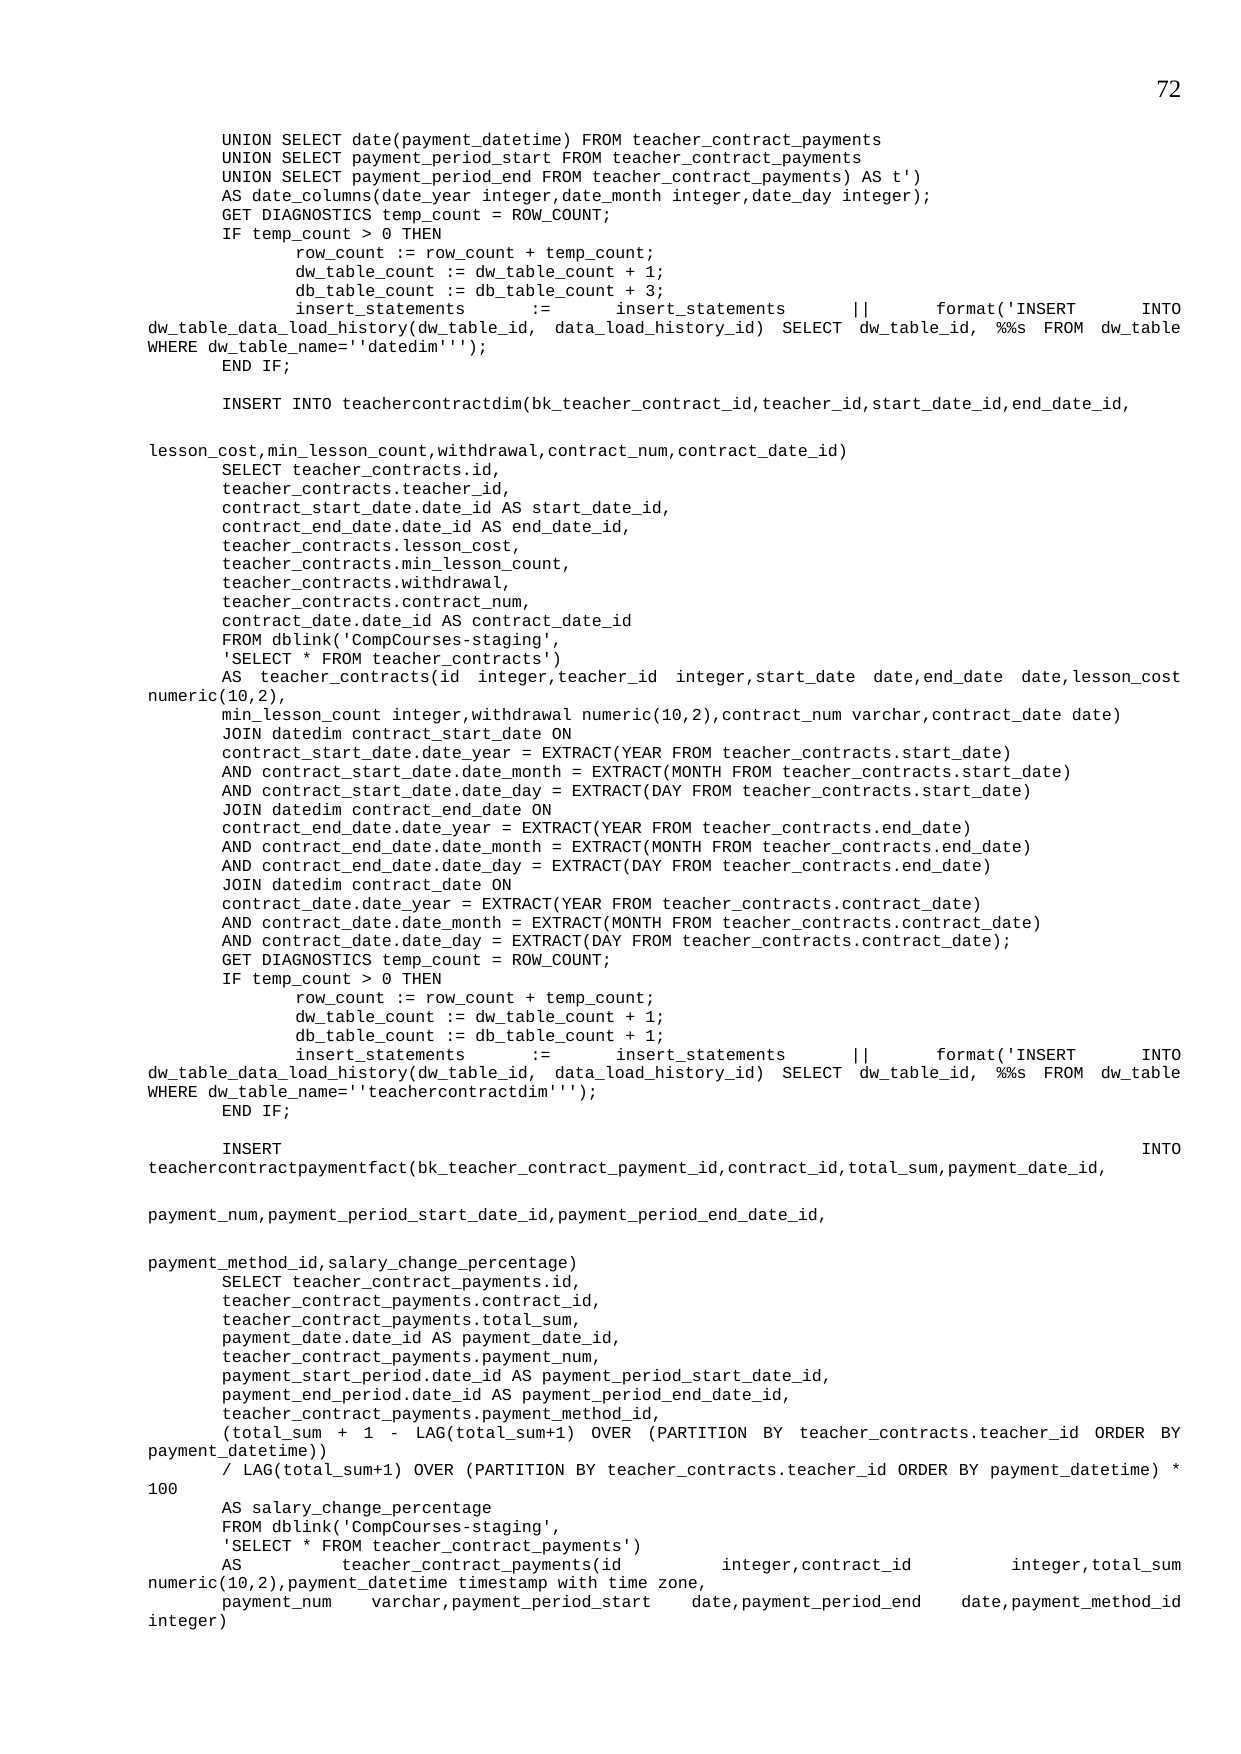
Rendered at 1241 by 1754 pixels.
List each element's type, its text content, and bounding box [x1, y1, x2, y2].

text payment_num varchar,payment_period_start date,payment_period_end date,payment_method_id integer) [148, 1594, 1181, 1632]
text teacher_contracts.contract_num, [148, 594, 1181, 612]
text AND contract_date.date_month = EXTRACT(MONTH FROM teacher_contracts.contract_date) [148, 914, 1181, 933]
text JOIN datedim contract_end_date ON [148, 801, 1181, 820]
text teacher_contract_payments.total_sum, [148, 1311, 1181, 1330]
text JOIN datedim contract_start_date ON [148, 726, 1181, 744]
text AS teacher_contracts(id integer,teacher_id integer,start_date date,end_date date,lesson_cost numeric(10,2), [148, 669, 1181, 707]
text AS date_columns(date_year integer,date_month integer,date_day integer); [148, 188, 1181, 207]
text lesson_cost,min_lesson_count,withdrawal,contract_num,contract_date_id) [148, 414, 1181, 462]
text AND contract_end_date.date_day = EXTRACT(DAY FROM teacher_contracts.end_date) [148, 858, 1181, 876]
text (total_sum + 1 - LAG(total_sum+1) OVER (PARTITION BY teacher_contracts.teacher_id ORDER BY payment_datetime)) [148, 1424, 1181, 1462]
text payment_date.date_id AS payment_date_id, [148, 1330, 1181, 1349]
text 'SELECT * FROM teacher_contracts') [148, 650, 1181, 669]
text insert_statements := insert_statements || format('INSERT INTO dw_table_data_load_history(dw_table_id, data_load_history_id) SELECT dw_table_id, %%s FROM dw_table WHERE dw_table_name=''datedim'''); [148, 301, 1181, 357]
text insert_statements := insert_statements || format('INSERT INTO dw_table_data_load_history(dw_table_id, data_load_history_id) SELECT dw_table_id, %%s FROM dw_table WHERE dw_table_name=''teachercontractdim'''); [148, 1046, 1181, 1103]
text / LAG(total_sum+1) OVER (PARTITION BY teacher_contracts.teacher_id ORDER BY payment_datetime) * 100 [148, 1462, 1181, 1499]
text contract_date.date_year = EXTRACT(YEAR FROM teacher_contracts.contract_date) [148, 895, 1181, 914]
text END IF; [148, 357, 1181, 376]
text teacher_contract_payments.payment_num, [148, 1349, 1181, 1368]
text contract_date.date_id AS contract_date_id [148, 612, 1181, 631]
text GET DIAGNOSTICS temp_count = ROW_COUNT; [148, 952, 1181, 971]
text teacher_contract_payments.contract_id, [148, 1292, 1181, 1311]
text AND contract_end_date.date_month = EXTRACT(MONTH FROM teacher_contracts.end_date) [148, 839, 1181, 858]
text UNION SELECT date(payment_datetime) FROM teacher_contract_payments [148, 131, 1181, 150]
text contract_start_date.date_year = EXTRACT(YEAR FROM teacher_contracts.start_date) [148, 744, 1181, 763]
text UNION SELECT payment_period_start FROM teacher_contract_payments [148, 150, 1181, 169]
text min_lesson_count integer,withdrawal numeric(10,2),contract_num varchar,contract_date date) [148, 707, 1181, 726]
text dw_table_count := dw_table_count + 1; [148, 1008, 1181, 1027]
text AND contract_start_date.date_month = EXTRACT(MONTH FROM teacher_contracts.start_date) [148, 763, 1181, 782]
text AS salary_change_percentage [148, 1499, 1181, 1518]
text payment_end_period.date_id AS payment_period_end_date_id, [148, 1386, 1181, 1405]
text db_table_count := db_table_count + 1; [148, 1027, 1181, 1046]
text JOIN datedim contract_date ON [148, 876, 1181, 895]
text UNION SELECT payment_period_end FROM teacher_contract_payments) AS t') [148, 169, 1181, 188]
text IF temp_count > 0 THEN [148, 226, 1181, 244]
text GET DIAGNOSTICS temp_count = ROW_COUNT; [148, 207, 1181, 226]
text teacher_contracts.teacher_id, [148, 481, 1181, 499]
text contract_end_date.date_year = EXTRACT(YEAR FROM teacher_contracts.end_date) [148, 820, 1181, 839]
text db_table_count := db_table_count + 3; [148, 282, 1181, 301]
text teacher_contracts.min_lesson_count, [148, 556, 1181, 575]
text SELECT teacher_contracts.id, [148, 462, 1181, 481]
text row_count := row_count + temp_count; [148, 244, 1181, 263]
text AS teacher_contract_payments(id integer,contract_id integer,total_sum numeric(10,2),payment_datetime timestamp with time zone, [148, 1556, 1181, 1594]
text payment_method_id,salary_change_percentage) [148, 1226, 1181, 1273]
text IF temp_count > 0 THEN [148, 971, 1181, 989]
text AND contract_start_date.date_day = EXTRACT(DAY FROM teacher_contracts.start_date) [148, 782, 1181, 801]
text 'SELECT * FROM teacher_contract_payments') [148, 1537, 1181, 1556]
text row_count := row_count + temp_count; [148, 989, 1181, 1008]
text FROM dblink('CompCourses-staging', [148, 631, 1181, 650]
text AND contract_date.date_day = EXTRACT(DAY FROM teacher_contracts.contract_date); [148, 933, 1181, 952]
text SELECT teacher_contract_payments.id, [148, 1273, 1181, 1292]
text teacher_contract_payments.payment_method_id, [148, 1405, 1181, 1424]
text INSERT INTO teachercontractdim(bk_teacher_contract_id,teacher_id,start_date_id,end_date_id, [148, 395, 1181, 414]
text payment_num,payment_period_start_date_id,payment_period_end_date_id, [148, 1178, 1181, 1226]
text dw_table_count := dw_table_count + 1; [148, 263, 1181, 282]
text FROM dblink('CompCourses-staging', [148, 1518, 1181, 1537]
text END IF; [148, 1103, 1181, 1122]
text INSERT INTO teachercontractpaymentfact(bk_teacher_contract_payment_id,contract_id,total_sum,payment_date_id, [148, 1140, 1181, 1178]
text teacher_contracts.withdrawal, [148, 575, 1181, 594]
text contract_start_date.date_id AS start_date_id, [148, 499, 1181, 518]
text contract_end_date.date_id AS end_date_id, [148, 518, 1181, 537]
text payment_start_period.date_id AS payment_period_start_date_id, [148, 1368, 1181, 1386]
text teacher_contracts.lesson_cost, [148, 537, 1181, 556]
